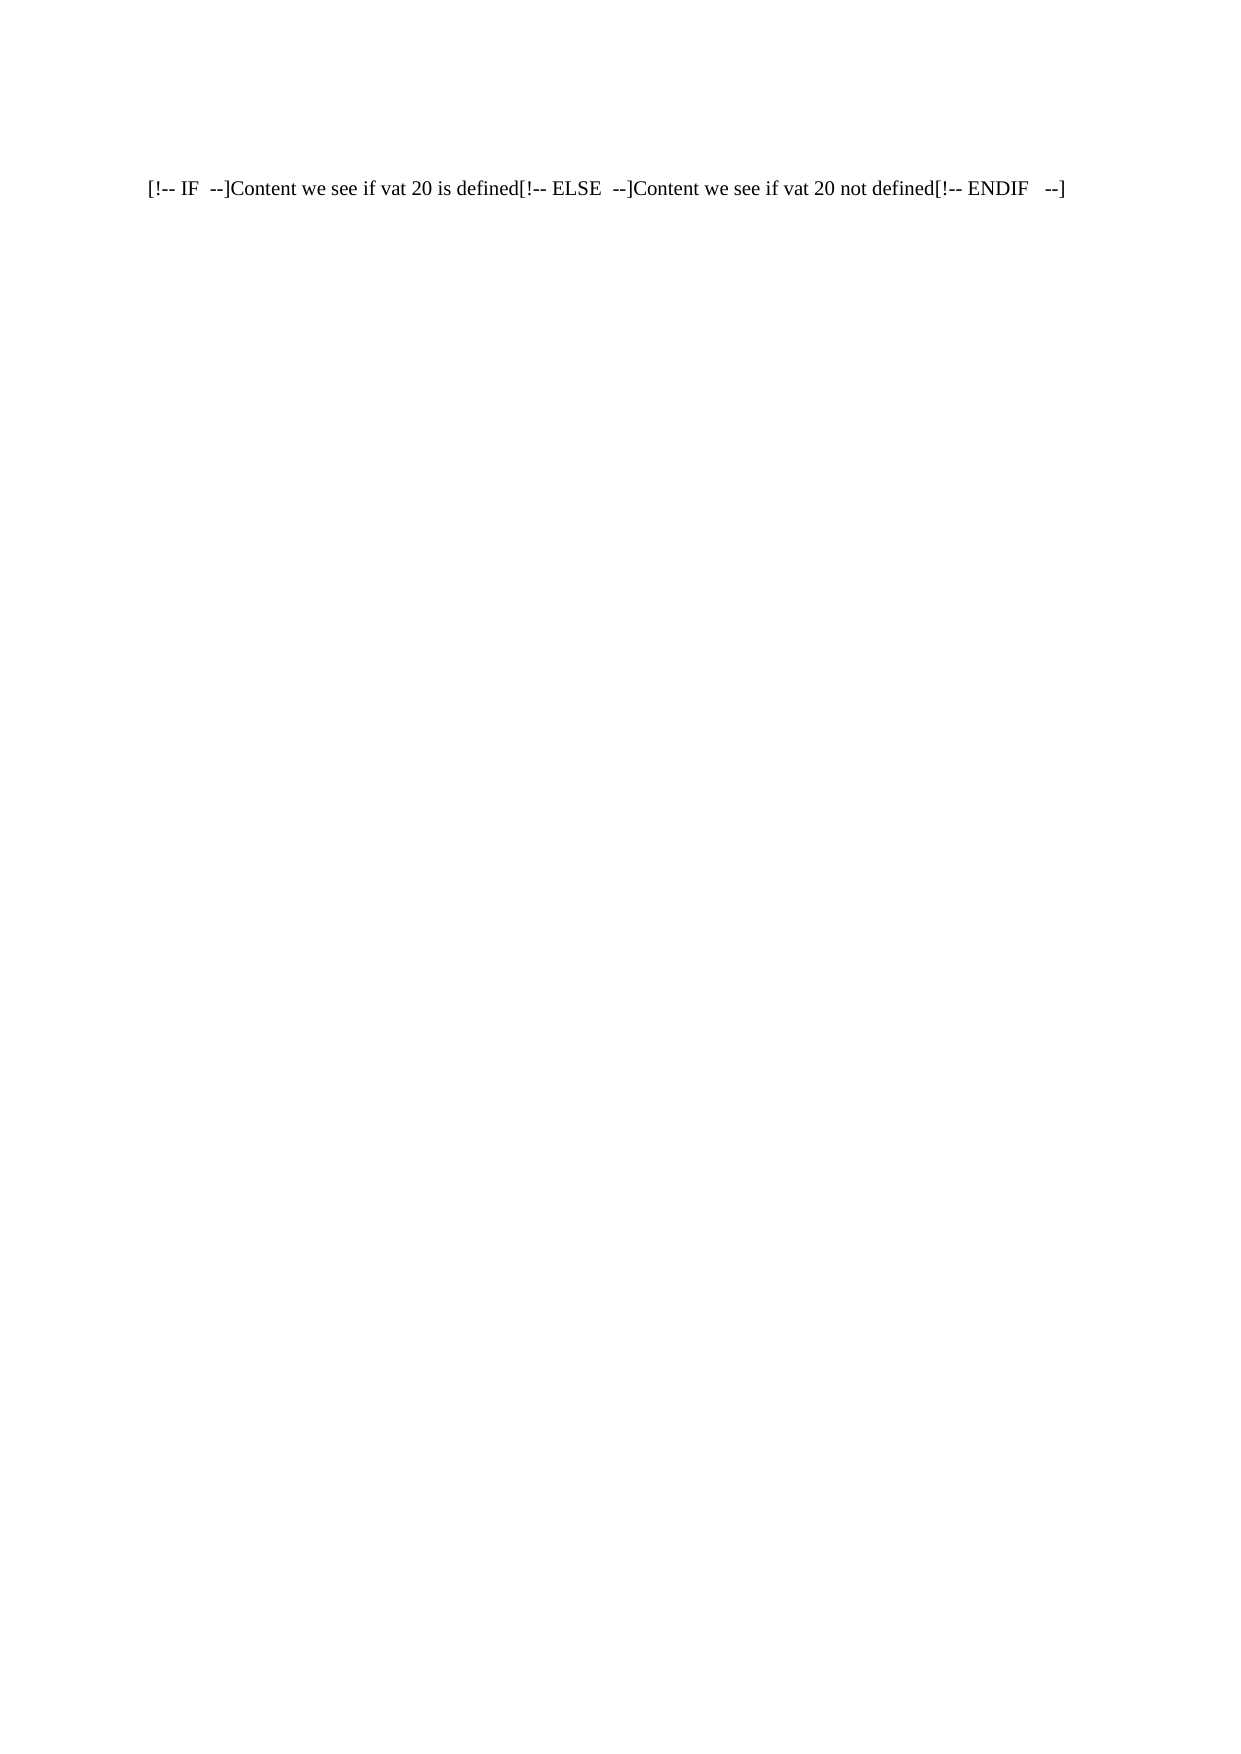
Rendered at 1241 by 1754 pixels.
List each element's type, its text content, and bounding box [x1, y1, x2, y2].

text [!-- IF --]Content we see if vat 20 is defined[!-- ELSE --]Content we see if vat 20 not defined[!-- ENDIF --] [148, 176, 1093, 200]
